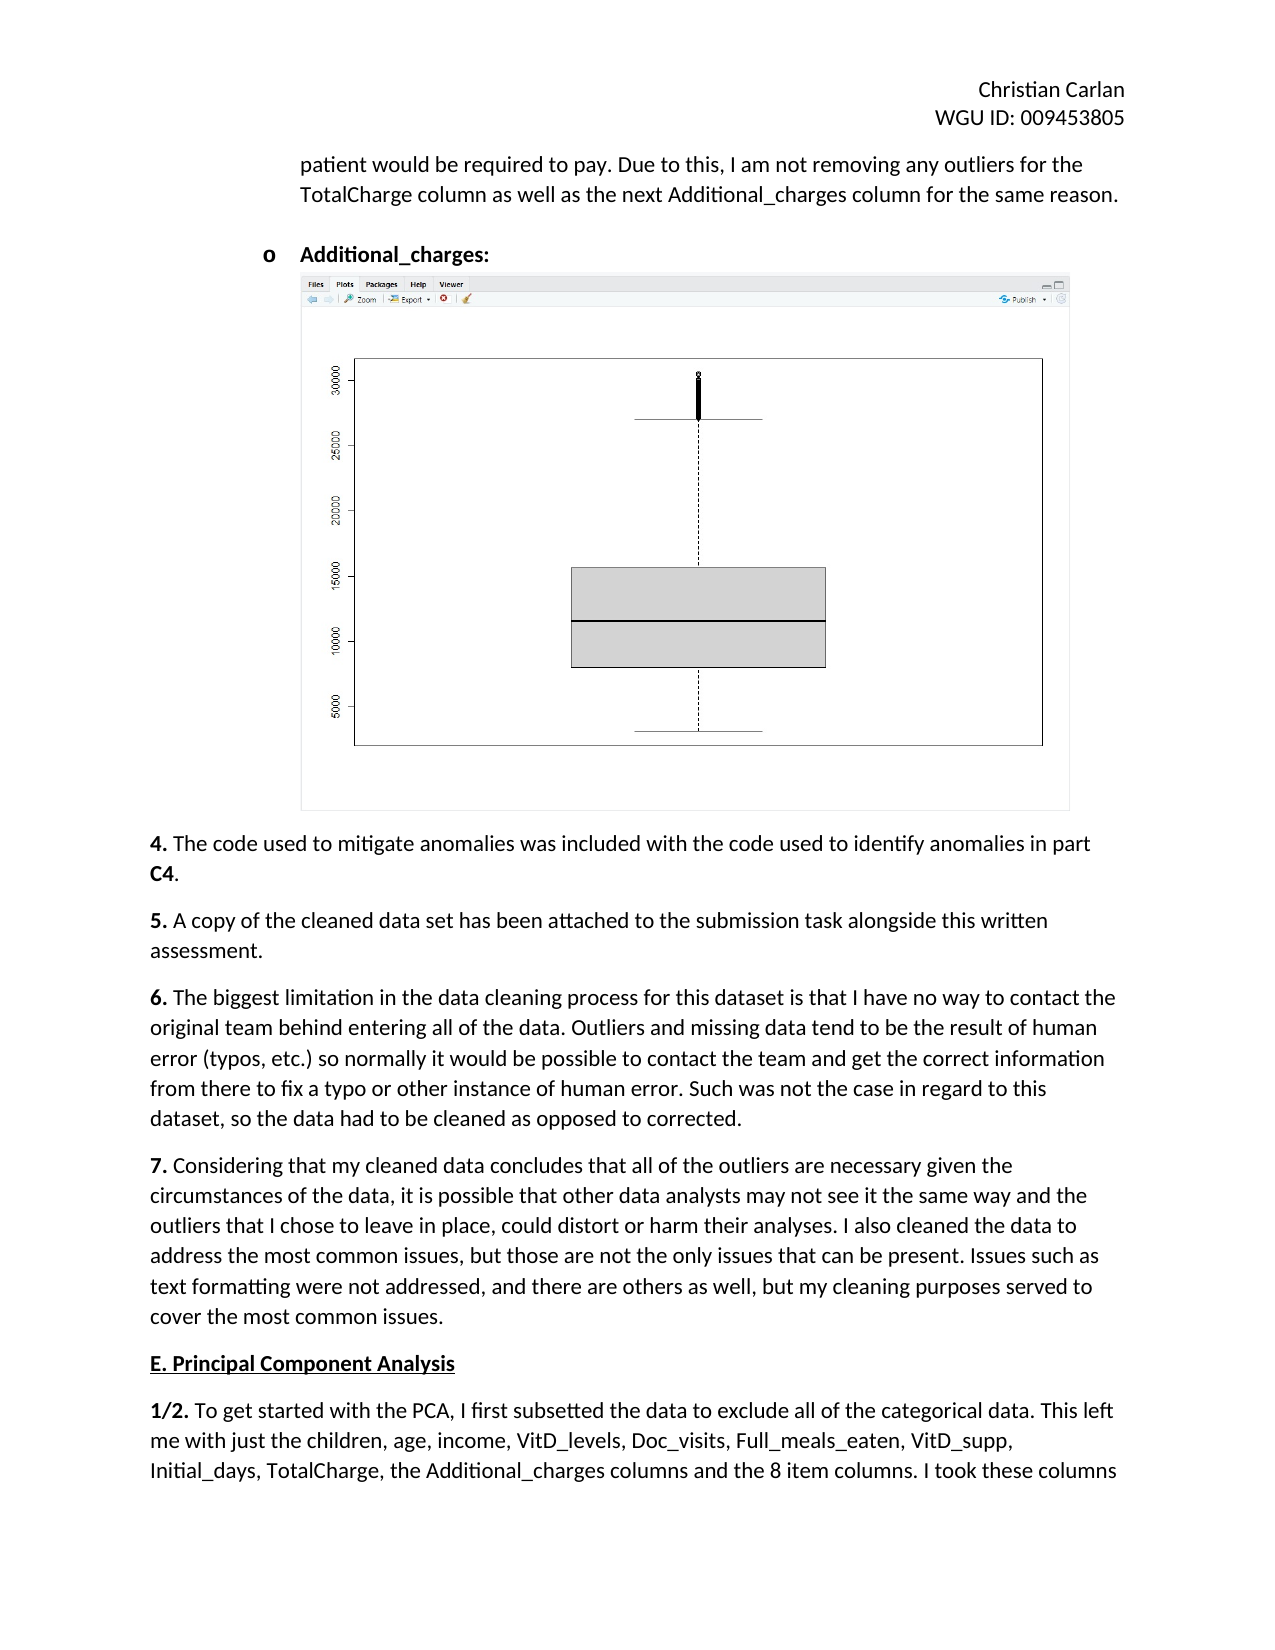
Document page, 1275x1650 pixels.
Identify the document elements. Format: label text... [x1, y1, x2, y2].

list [300, 150, 1125, 208]
picture [300, 272, 1071, 811]
text E. Principal Component Analysis [150, 1349, 1125, 1377]
text 7. Considering that my cleaned data concludes that all of the outliers are necessary given the circumstances of the data, it is possible that other data analysts may not see it the same way and the outliers that I chose to leave in place, could distort or harm their analyses. I also cleaned the data to address the most common issues, but those are not the only issues that can be present. Issues such as text formatting were not addressed, and there are others as well, but my cleaning purposes served to cover the most common issues. [150, 1151, 1125, 1330]
text 6. The biggest limitation in the data cleaning process for this dataset is that I have no way to contact the original team behind entering all of the data. Outliers and missing data tend to be the result of human error (typos, etc.) so normally it would be possible to contact the team and get the correct information from there to fix a typo or other instance of human error. Such was not the case in regard to this dataset, so the data had to be cleaned as opposed to corrected. [150, 983, 1125, 1132]
text 5. A copy of the cleaned data set has been attached to the submission task alongside this written assessment. [150, 906, 1125, 964]
text 4. The code used to mitigate anomalies was included with the code used to identify anomalies in part C4. [150, 829, 1125, 887]
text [150, 1396, 1125, 1484]
